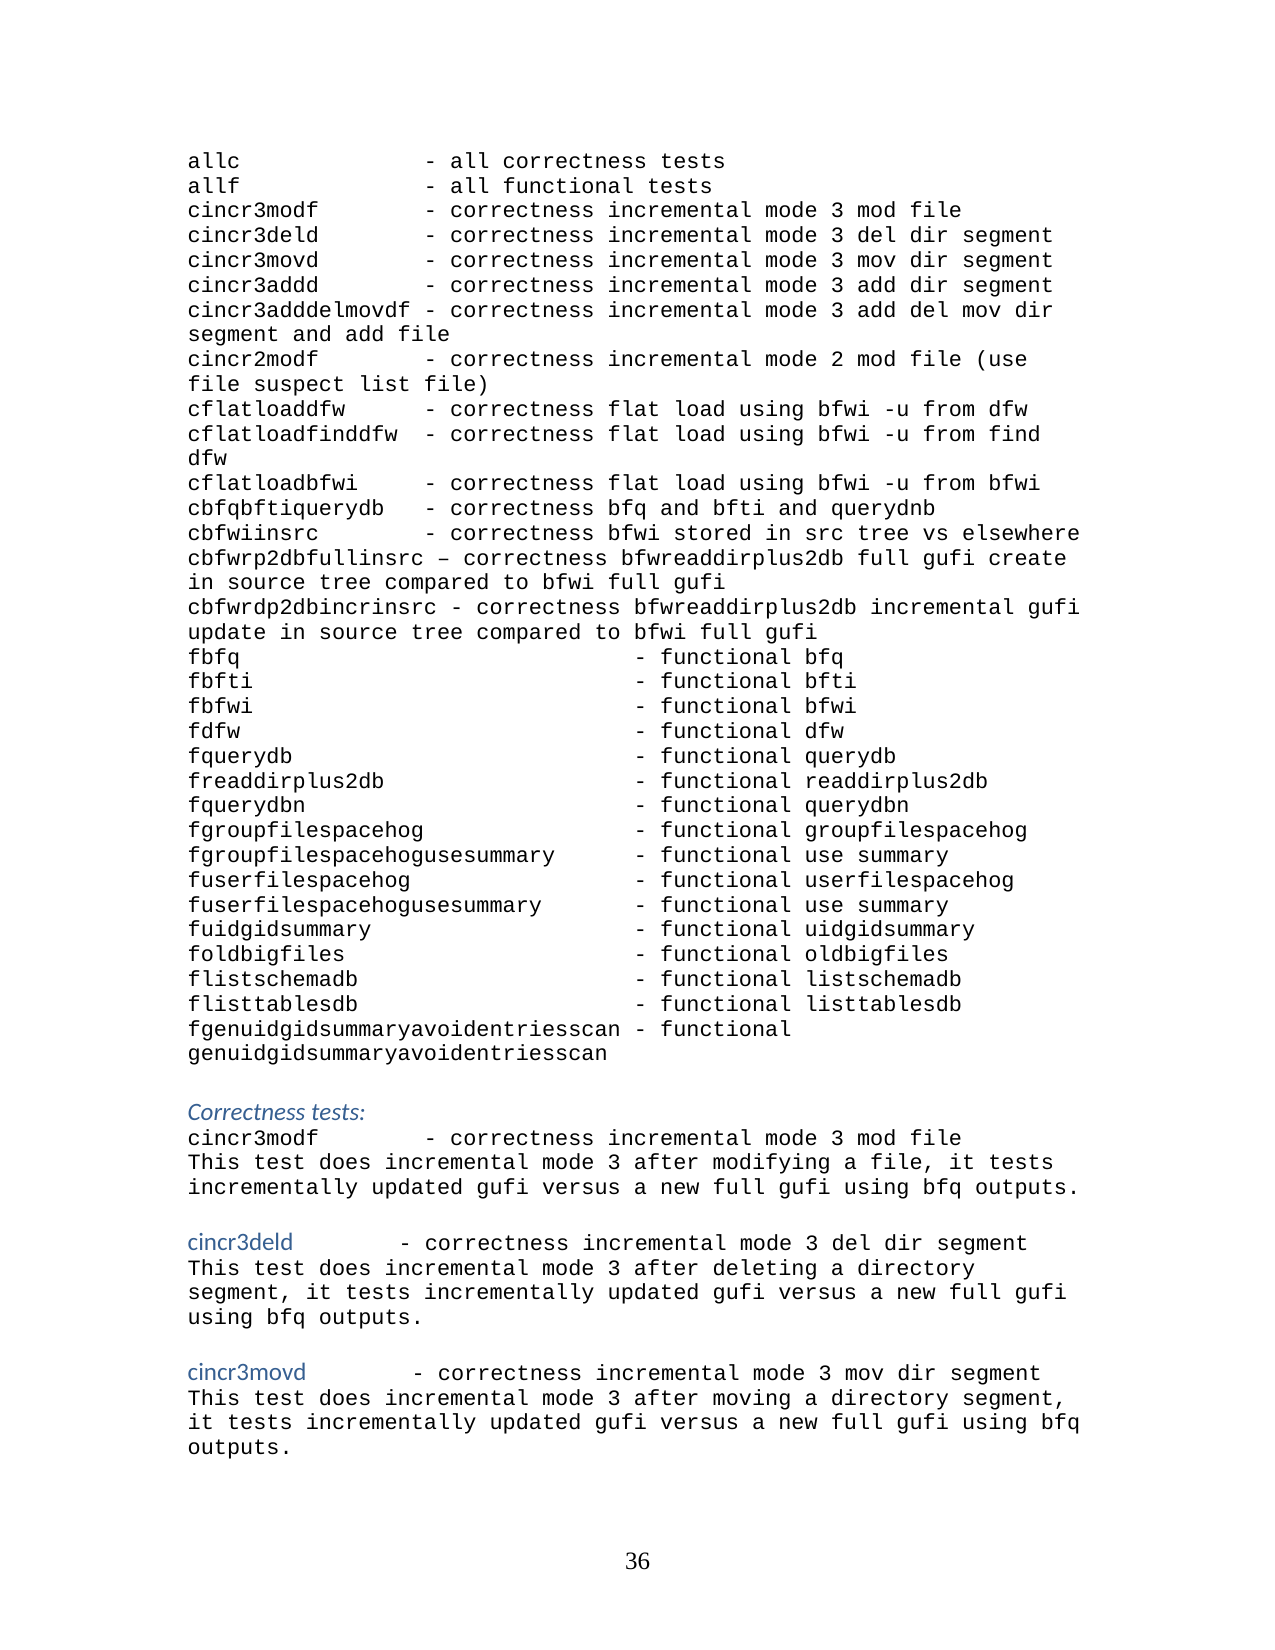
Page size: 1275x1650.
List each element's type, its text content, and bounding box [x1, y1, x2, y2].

text freaddirplus2db - functional readdirplus2db [187, 770, 1087, 794]
text cincr3addd - correctness incremental mode 3 add dir segment [187, 274, 1087, 299]
text fbfti - functional bfti [187, 671, 1087, 695]
text cincr3deld - correctness incremental mode 3 del dir segment [187, 1226, 1087, 1257]
text fgenuidgidsummaryavoidentriesscan - functional genuidgidsummaryavoidentriesscan [187, 1018, 1087, 1067]
text cincr3deld - correctness incremental mode 3 del dir segment [187, 224, 1087, 249]
text fquerydb - functional querydb [187, 745, 1087, 770]
text cincr3modf - correctness incremental mode 3 mod file [187, 1127, 1087, 1152]
text cbfqbftiquerydb - correctness bfq and bfti and querydnb [187, 497, 1087, 522]
text cbfwrdp2dbincrinsrc - correctness bfwreaddirplus2db incremental gufi update in source tree compared to bfwi full gufi [187, 596, 1087, 646]
text cflatloadbfwi - correctness flat load using bfwi -u from bfwi [187, 472, 1087, 497]
text cincr3adddelmovdf - correctness incremental mode 3 add del mov dir segment and add file [187, 299, 1087, 348]
text cincr3movd - correctness incremental mode 3 mov dir segment [187, 1356, 1087, 1387]
text fbfwi - functional bfwi [187, 695, 1087, 720]
text flisttablesdb - functional listtablesdb [187, 993, 1087, 1018]
text cbfwiinsrc - correctness bfwi stored in src tree vs elsewhere [187, 522, 1087, 547]
text cbfwrp2dbfullinsrc – correctness bfwreaddirplus2db full gufi create in source tree compared to bfwi full gufi [187, 547, 1087, 596]
text cflatloadfinddfw - correctness flat load using bfwi -u from find dfw [187, 423, 1087, 472]
text foldbigfiles - functional oldbigfiles [187, 943, 1087, 968]
text This test does incremental mode 3 after deleting a directory segment, it tests incrementally updated gufi versus a new full gufi using bfq outputs. [187, 1257, 1087, 1331]
text fgroupfilespacehog - functional groupfilespacehog [187, 819, 1087, 844]
text fuserfilespacehog - functional userfilespacehog [187, 869, 1087, 894]
text cflatloaddfw - correctness flat load using bfwi -u from dfw [187, 398, 1087, 423]
text fuserfilespacehogusesummary - functional use summary [187, 894, 1087, 918]
text fquerydbn - functional querydbn [187, 794, 1087, 819]
text This test does incremental mode 3 after modifying a file, it tests incrementally updated gufi versus a new full gufi using bfq outputs. [187, 1152, 1087, 1201]
text allf - all functional tests [187, 175, 1087, 199]
subtitle Correctness tests: [187, 1096, 1087, 1127]
text cincr2modf - correctness incremental mode 2 mod file (use file suspect list file) [187, 348, 1087, 398]
text fbfq - functional bfq [187, 646, 1087, 671]
text This test does incremental mode 3 after moving a directory segment, it tests incrementally updated gufi versus a new full gufi using bfq outputs. [187, 1387, 1087, 1461]
text allc - all correctness tests [187, 150, 1087, 175]
text cincr3movd - correctness incremental mode 3 mov dir segment [187, 249, 1087, 274]
text fdfw - functional dfw [187, 720, 1087, 745]
text fuidgidsummary - functional uidgidsummary [187, 918, 1087, 943]
text fgroupfilespacehogusesummary - functional use summary [187, 844, 1087, 869]
text flistschemadb - functional listschemadb [187, 968, 1087, 993]
text cincr3modf - correctness incremental mode 3 mod file [187, 199, 1087, 224]
